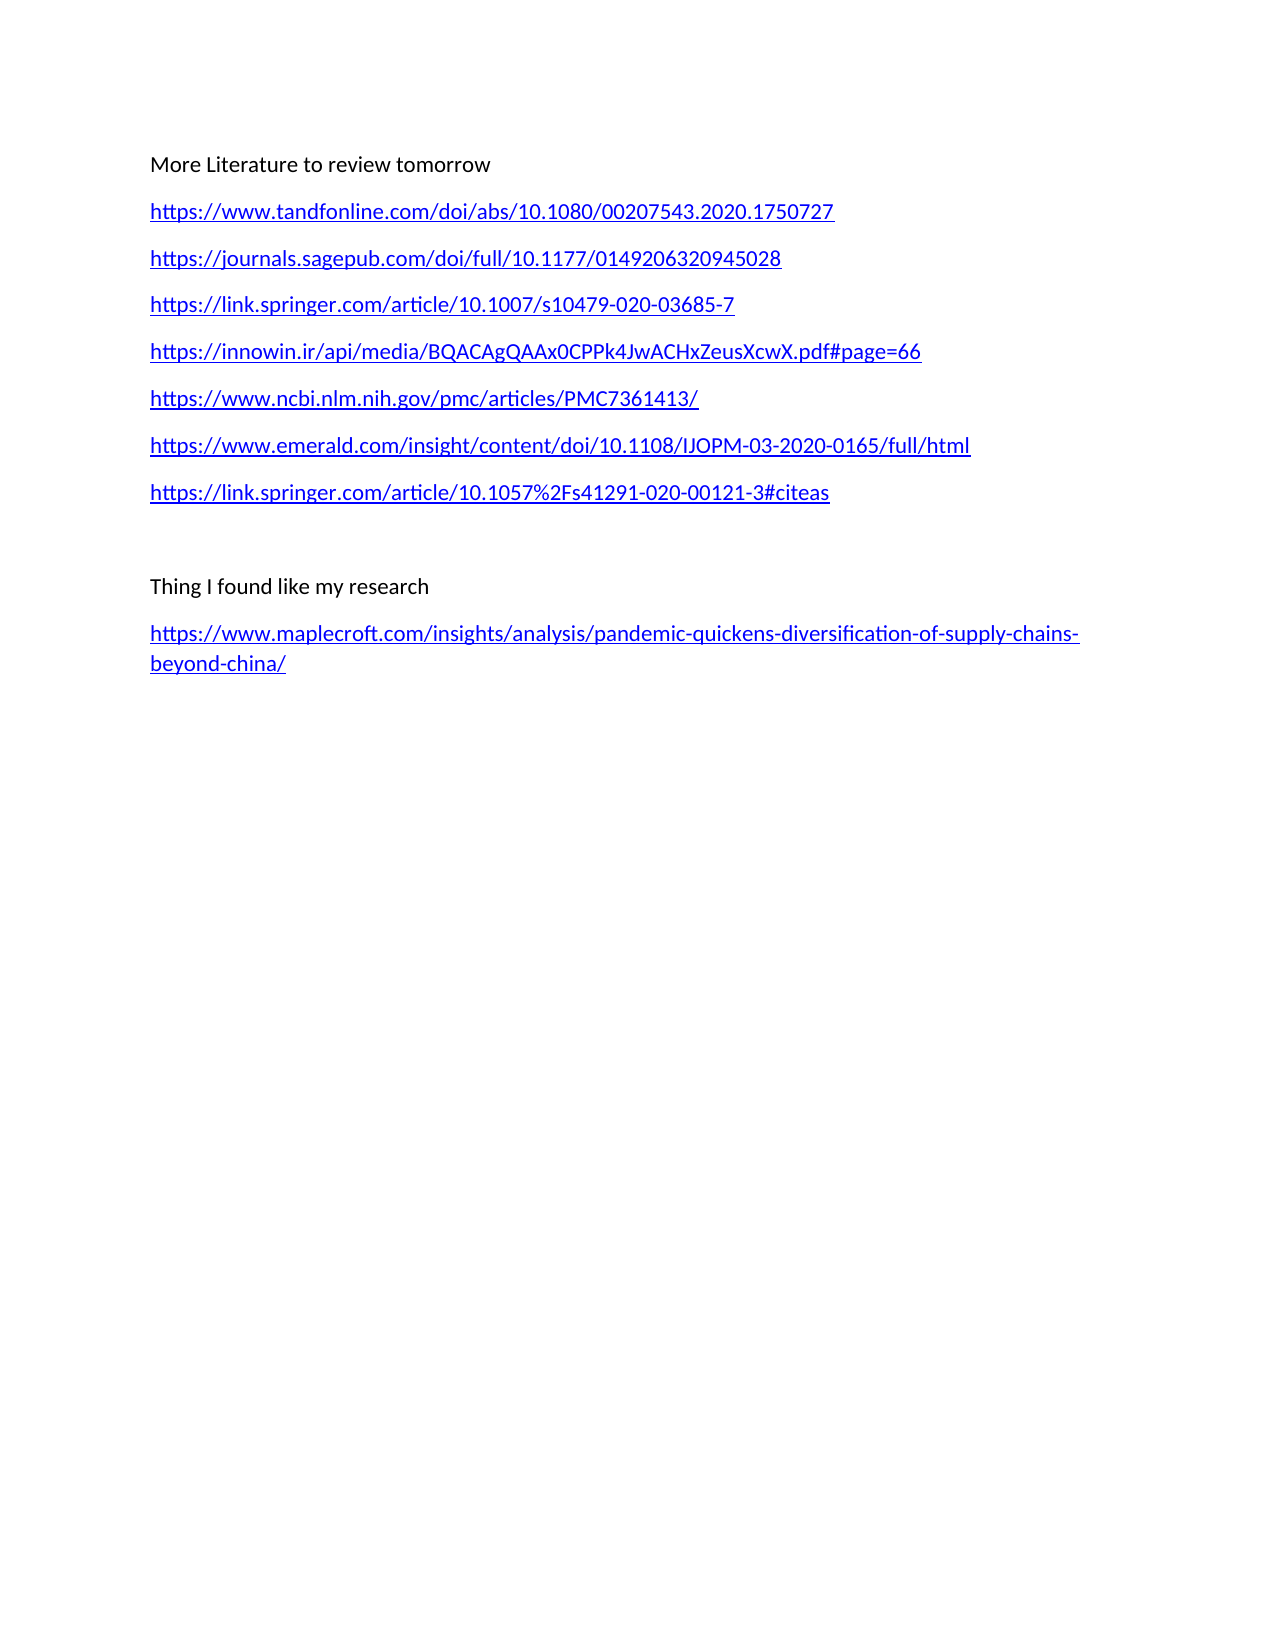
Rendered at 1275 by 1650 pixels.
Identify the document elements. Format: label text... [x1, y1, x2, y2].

text https://www.ncbi.nlm.nih.gov/pmc/articles/PMC7361413/ [150, 384, 1125, 412]
text https://www.emerald.com/insight/content/doi/10.1108/IJOPM-03-2020-0165/full/html [150, 431, 1125, 459]
text https://www.maplecroft.com/insights/analysis/pandemic-quickens-diversification-of-supply-chains-beyond-china/ [150, 619, 1125, 677]
text https://link.springer.com/article/10.1057%2Fs41291-020-00121-3#citeas [150, 478, 1125, 506]
text Thing I found like my research [150, 572, 1125, 600]
text https://www.tandfonline.com/doi/abs/10.1080/00207543.2020.1750727 [150, 197, 1125, 225]
text https://journals.sagepub.com/doi/full/10.1177/0149206320945028 [150, 244, 1125, 272]
text More Literature to review tomorrow [150, 150, 1125, 178]
text https://link.springer.com/article/10.1007/s10479-020-03685-7 [150, 291, 1125, 319]
text https://innowin.ir/api/media/BQACAgQAAx0CPPk4JwACHxZeusXcwX.pdf#page=66 [150, 337, 1125, 366]
